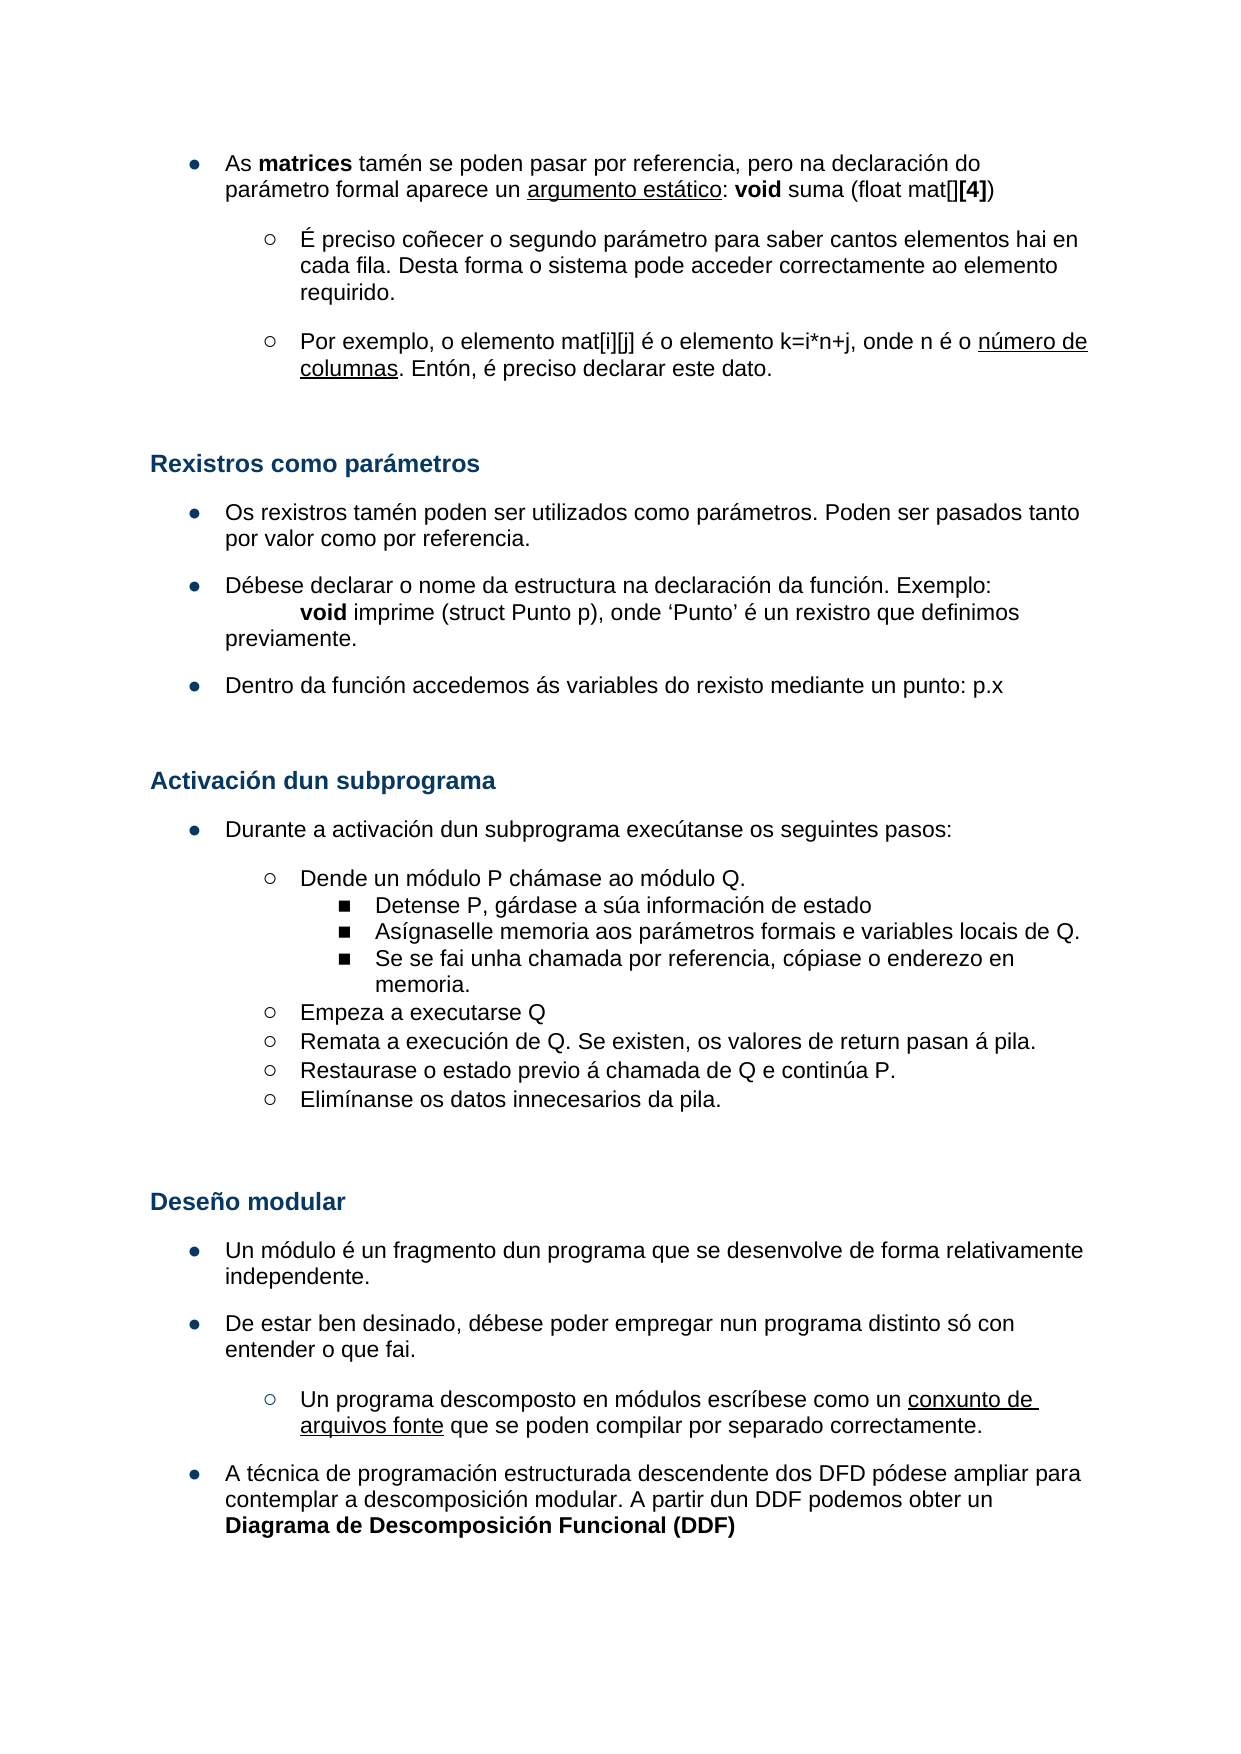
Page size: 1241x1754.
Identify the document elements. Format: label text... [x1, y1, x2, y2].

text Deseño modular [150, 1187, 1090, 1216]
list Remata a execución de Q. Se existen, os valores de return pasan á pila. [262, 1026, 1090, 1055]
list Un programa descomposto en módulos escríbese como un conxunto de arquivos fonte que se poden compilar por separado correctamente. [262, 1384, 1090, 1439]
text Rexistros como parámetros [150, 449, 1090, 478]
list Os rexistros tamén poden ser utilizados como parámetros. Poden ser pasados tanto por valor como por referencia. [187, 498, 1090, 551]
list A técnica de programación estructurada descendente dos DFD pódese ampliar para contemplar a descomposición modular. A partir dun DDF podemos obter un Diagrama de Descomposición Funcional (DDF) [187, 1459, 1090, 1539]
list Por exemplo, o elemento mat[i][j] é o elemento k=i*n+j, onde n é o número de columnas. Entón, é preciso declarar este dato. [262, 326, 1090, 381]
list Se se fai unha chamada por referencia, cópiase o enderezo en memoria. [337, 944, 1090, 997]
list Durante a activación dun subprograma execútanse os seguintes pasos: [187, 816, 1090, 842]
list É preciso coñecer o segundo parámetro para saber cantos elementos hai en cada fila. Desta forma o sistema pode acceder correctamente ao elemento requirido. [262, 223, 1090, 305]
list Asígnaselle memoria aos parámetros formais e variables locais de Q. [337, 918, 1090, 944]
list Débese declarar o nome da estructura na declaración da función. Exemplo: void imprime (struct Punto p), onde ‘Punto’ é un rexistro que definimos previamente. [187, 572, 1090, 651]
list Dende un módulo P chámase ao módulo Q. [262, 863, 1090, 892]
list Restaurase o estado previo á chamada de Q e continúa P. [262, 1055, 1090, 1083]
list Dentro da función accedemos ás variables do rexisto mediante un punto: p.x [187, 672, 1090, 698]
list Empeza a executarse Q [262, 997, 1090, 1026]
text Activación dun subprograma [150, 766, 1090, 795]
list As matrices tamén se poden pasar por referencia, pero na declaración do parámetro formal aparece un argumento estático: void suma (float mat[][4]) [187, 150, 1090, 203]
list Detense P, gárdase a súa información de estado [337, 892, 1090, 918]
list Elimínanse os datos innecesarios da pila. [262, 1083, 1090, 1112]
list Un módulo é un fragmento dun programa que se desenvolve de forma relativamente independente. [187, 1237, 1090, 1289]
list De estar ben desinado, débese poder empregar nun programa distinto só con entender o que fai. [187, 1310, 1090, 1363]
